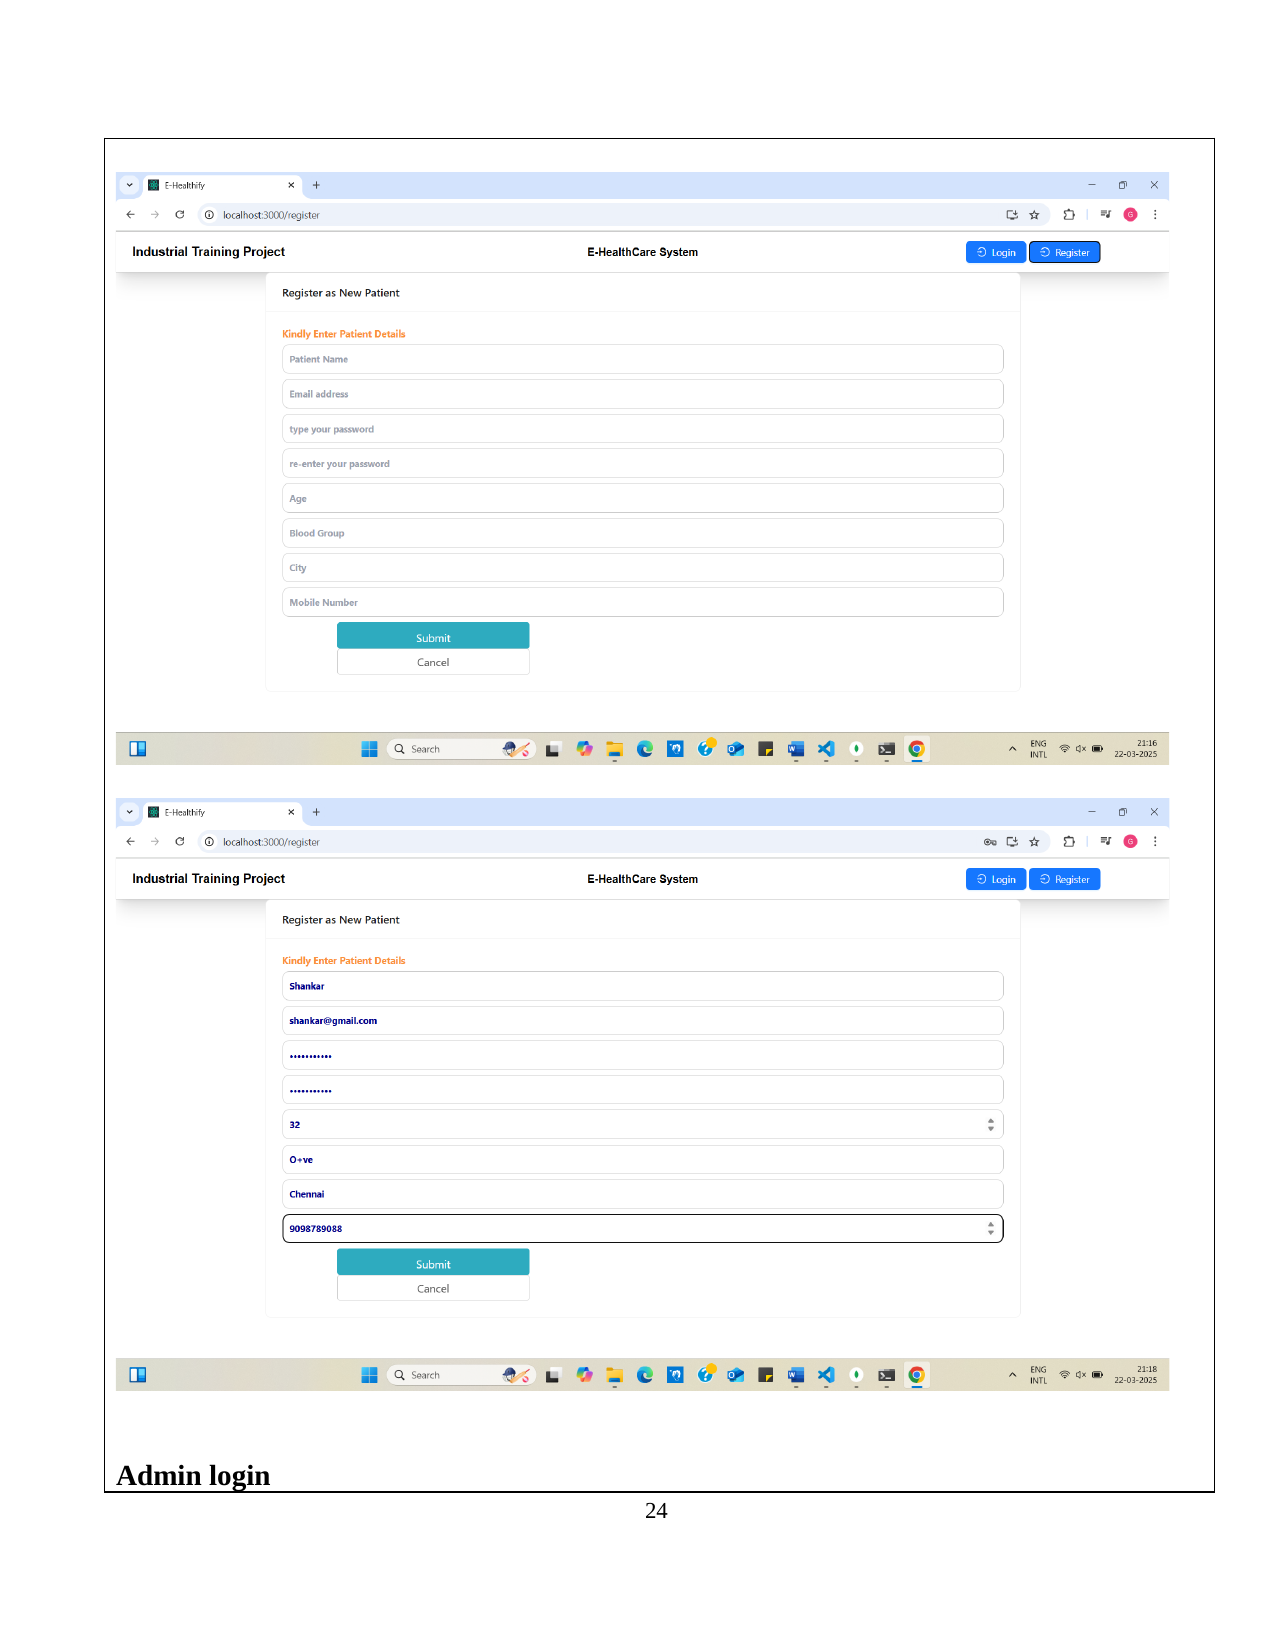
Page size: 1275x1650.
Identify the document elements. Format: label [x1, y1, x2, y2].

table_header [105, 139, 1214, 1491]
picture [115, 172, 1170, 765]
picture [115, 798, 1170, 1391]
